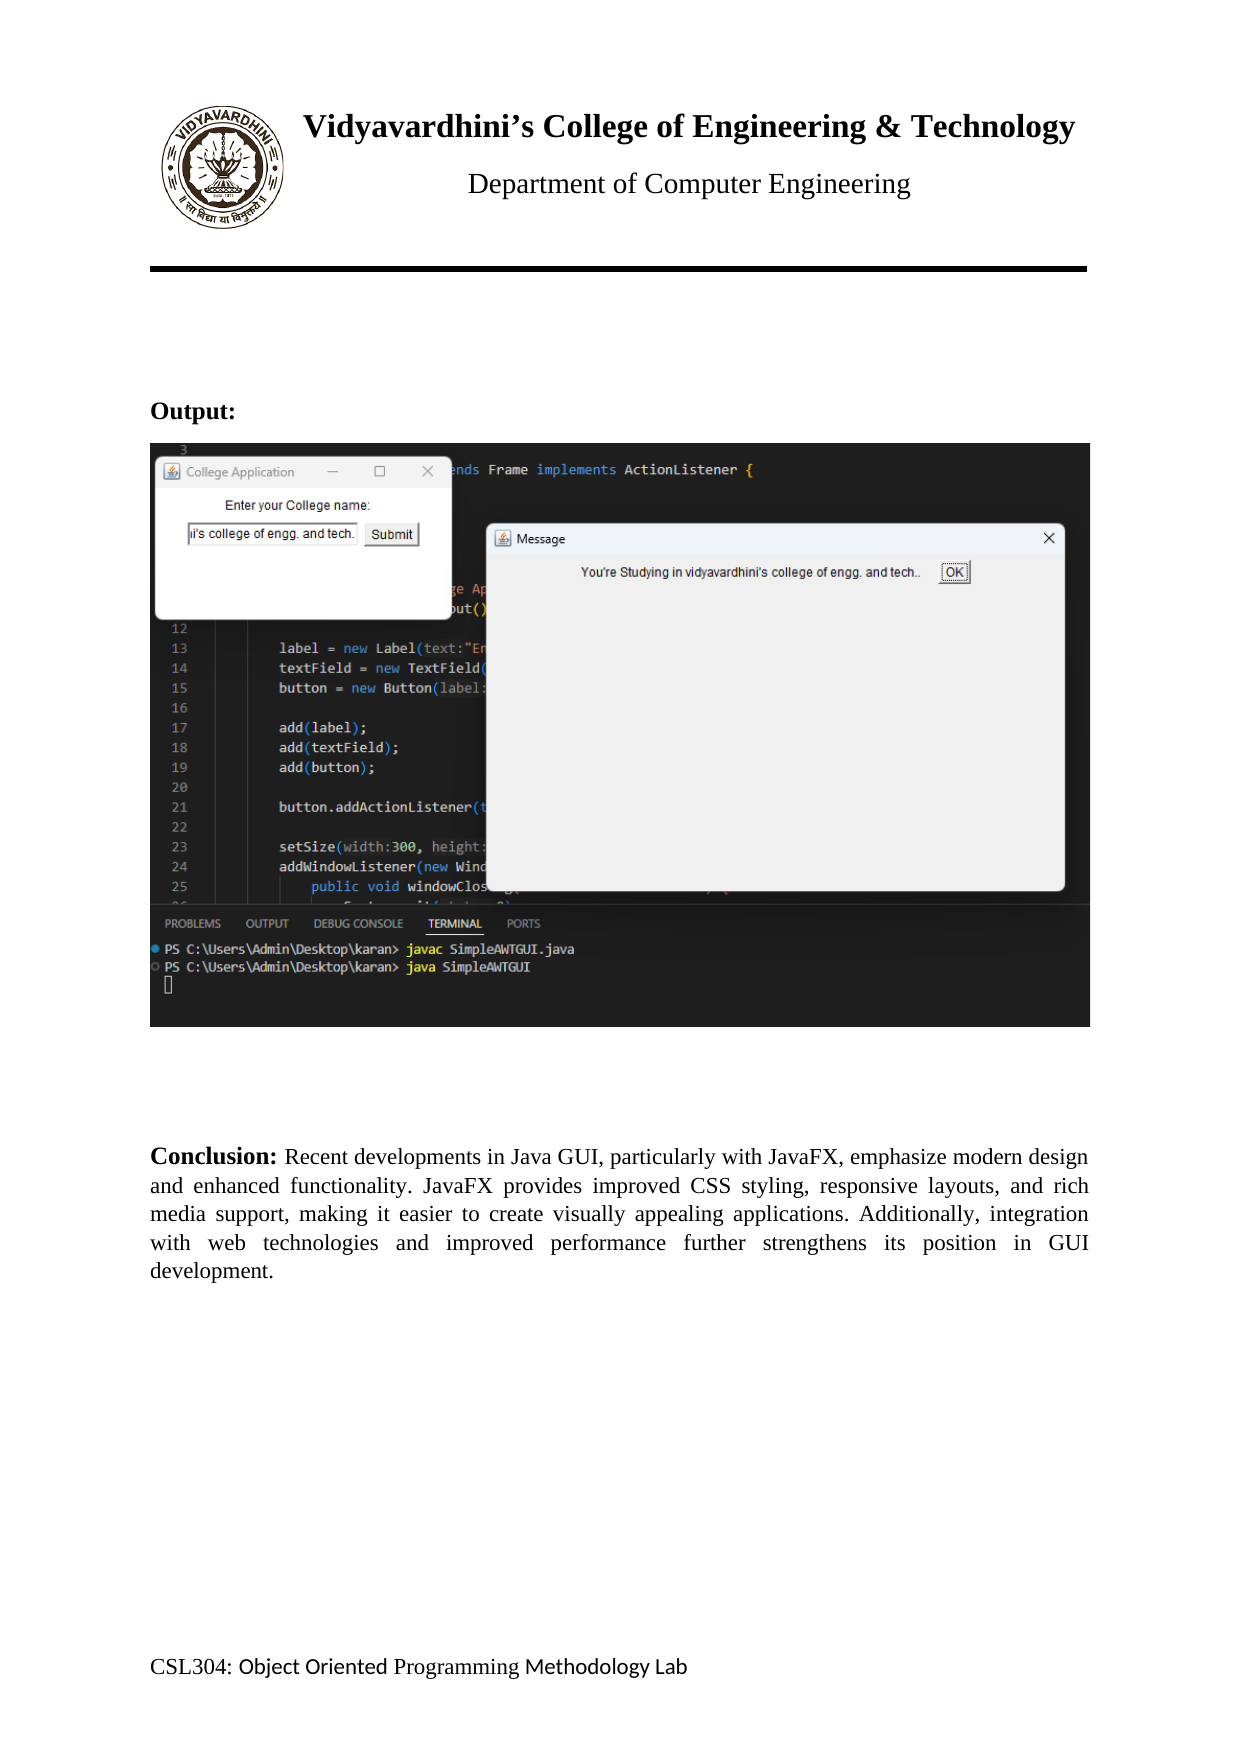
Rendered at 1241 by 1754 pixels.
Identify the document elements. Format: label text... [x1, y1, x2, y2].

text Conclusion: Recent developments in Java GUI, particularly with JavaFX, emphasize modern design and enhanced functionality. JavaFX provides improved CSS styling, responsive layouts, and rich media support, making it easier to create visually appealing applications. Additionally, integration with web technologies and improved performance further strengthens its position in GUI development. [150, 1141, 1090, 1283]
picture [150, 443, 1091, 1027]
text Output: [150, 396, 1090, 424]
picture [161, 106, 284, 229]
